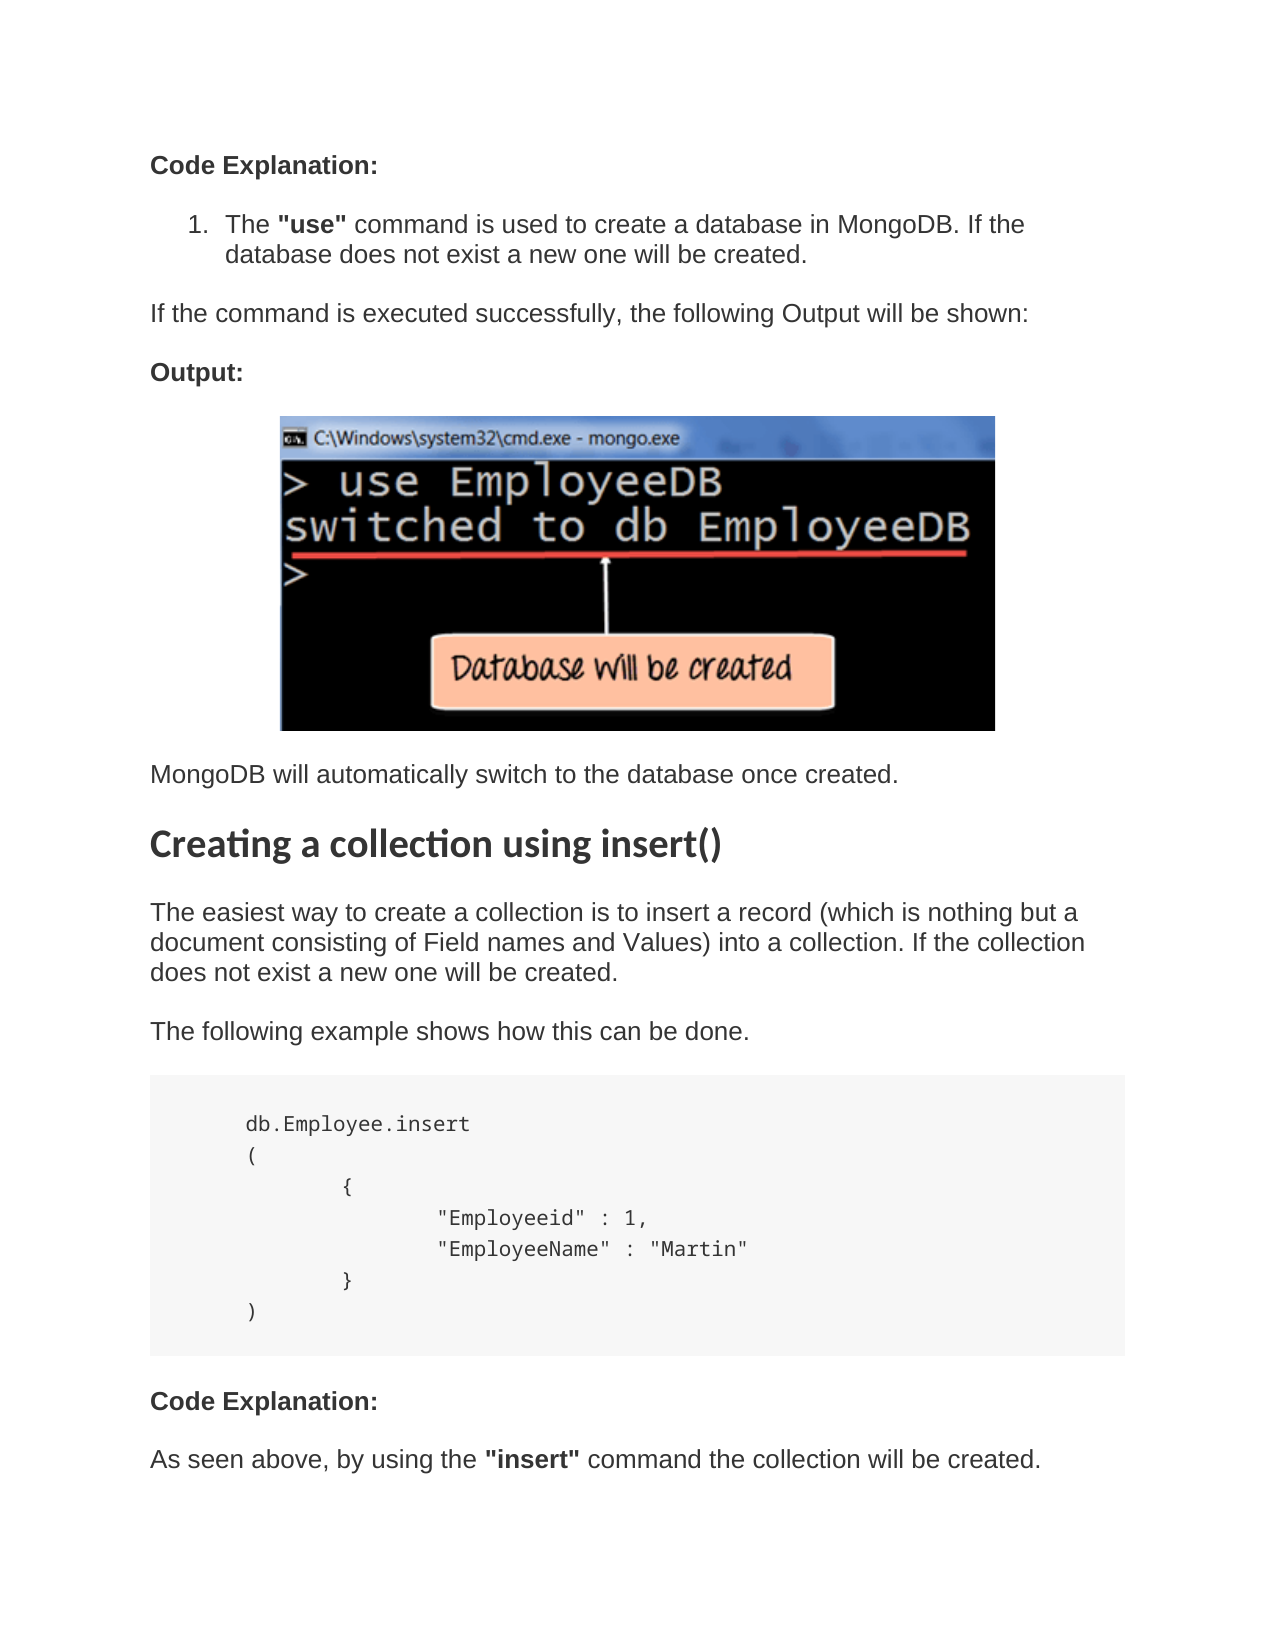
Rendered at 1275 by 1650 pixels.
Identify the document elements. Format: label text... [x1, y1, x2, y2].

text "Employeeid" : 1, [150, 1200, 1125, 1231]
text { [150, 1169, 1125, 1200]
picture [279, 416, 996, 731]
text Code Explanation: [150, 1386, 1125, 1415]
text The following example shows how this can be done. [150, 1016, 1125, 1046]
text Creating a collection using insert() [150, 818, 1125, 868]
text As seen above, by using the "insert" command the collection will be created. [150, 1444, 1125, 1474]
text } [150, 1263, 1125, 1294]
text ( [150, 1138, 1125, 1169]
text db.Employee.insert [150, 1106, 1125, 1138]
text "EmployeeName" : "Martin" [150, 1231, 1125, 1263]
text The easiest way to create a collection is to insert a record (which is nothing but a document consisting of Field names and Values) into a collection. If the collection does not exist a new one will be created. [150, 897, 1125, 987]
text If the command is executed successfully, the following Output will be shown: [150, 298, 1125, 328]
text Code Explanation: [150, 150, 1125, 180]
text ) [150, 1294, 1125, 1325]
text Output: [150, 357, 1125, 387]
text MongoDB will automatically switch to the database once created. [150, 759, 1125, 789]
list The "use" command is used to create a database in MongoDB. If the database does not exist a new one will be created. [187, 209, 1125, 269]
